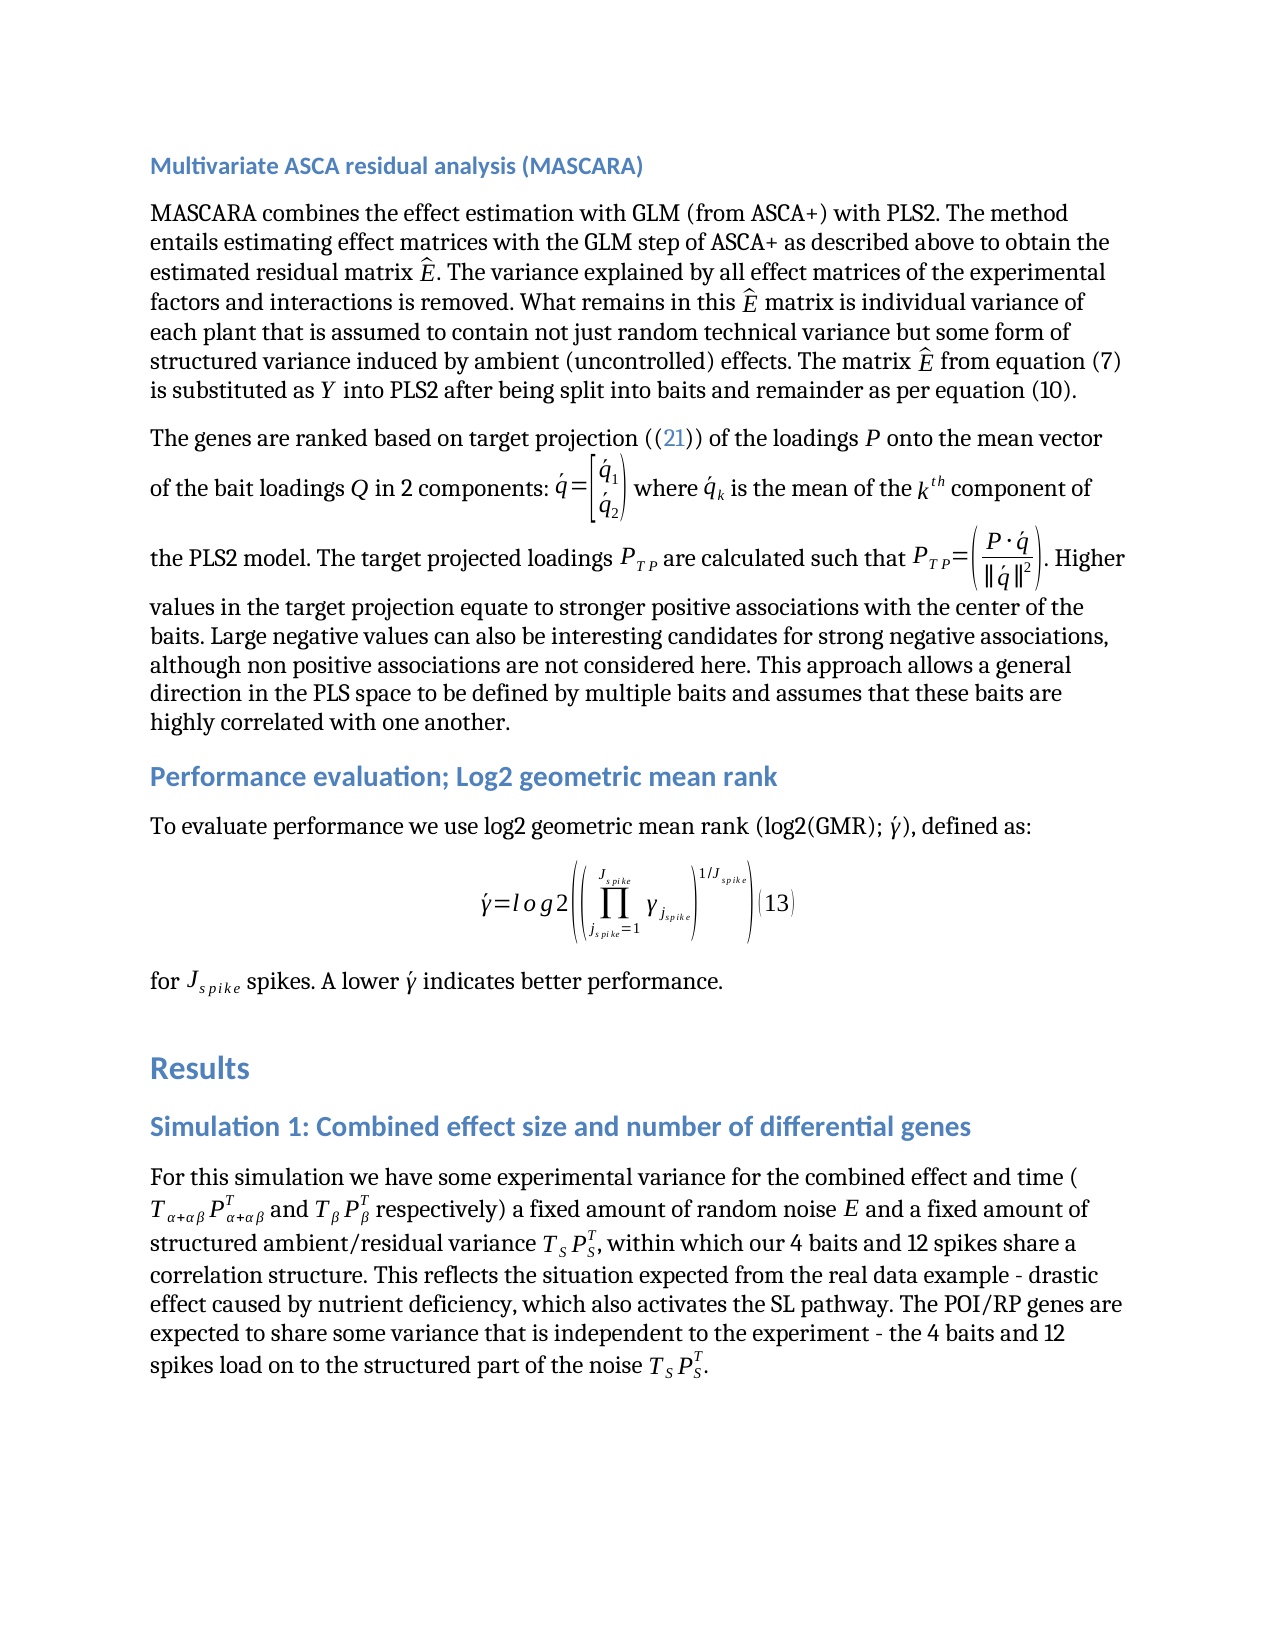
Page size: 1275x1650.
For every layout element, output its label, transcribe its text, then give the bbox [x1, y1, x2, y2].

text The genes are ranked based on target projection ((21)) of the loadings onto the mean vector of the bait loadings in 2 components: where is the mean of the component of the PLS2 model. The target projected loadings are calculated such that . Higher values in the target projection equate to stronger positive associations with the center of the baits. Large negative values can also be interesting candidates for strong negative associations, although non positive associations are not considered here. This approach allows a general direction in the PLS space to be defined by multiple baits and assumes that these baits are highly correlated with one another. [150, 424, 1125, 737]
subtitle Simulation 1: Combined effect size and number of differential genes [150, 1108, 1125, 1144]
subtitle Performance evaluation; Log2 geometric mean rank [150, 758, 1125, 793]
text For this simulation we have some experimental variance for the combined effect and time ( and respectively) a fixed amount of random noise and a fixed amount of structured ambient/residual variance , within which our 4 baits and 12 spikes share a correlation structure. This reflects the situation expected from the real data example - drastic effect caused by nutrient deficiency, which also activates the SL pathway. The POI/RP genes are expected to share some variance that is independent to the experiment - the 4 baits and 12 spikes load on to the structured part of the noise . [150, 1163, 1125, 1382]
text for spikes. A lower indicates better performance. [150, 965, 1125, 997]
subtitle Multivariate ASCA residual analysis (MASCARA) [150, 150, 1125, 181]
text MASCARA combines the effect estimation with GLM (from ASCA+) with PLS2. The method entails estimating effect matrices with the GLM step of ASCA+ as described above to obtain the estimated residual matrix . The variance explained by all effect matrices of the experimental factors and interactions is removed. What remains in this matrix is individual variance of each plant that is assumed to contain not just random technical variance but some form of structured variance induced by ambient (uncontrolled) effects. The matrix from equation (7) is substituted as into PLS2 after being split into baits and remainder as per equation (10). [150, 199, 1125, 405]
subtitle Results [150, 1047, 1125, 1087]
text To evaluate performance we use log2 geometric mean rank (log2(GMR); ), defined as: [150, 812, 1125, 841]
